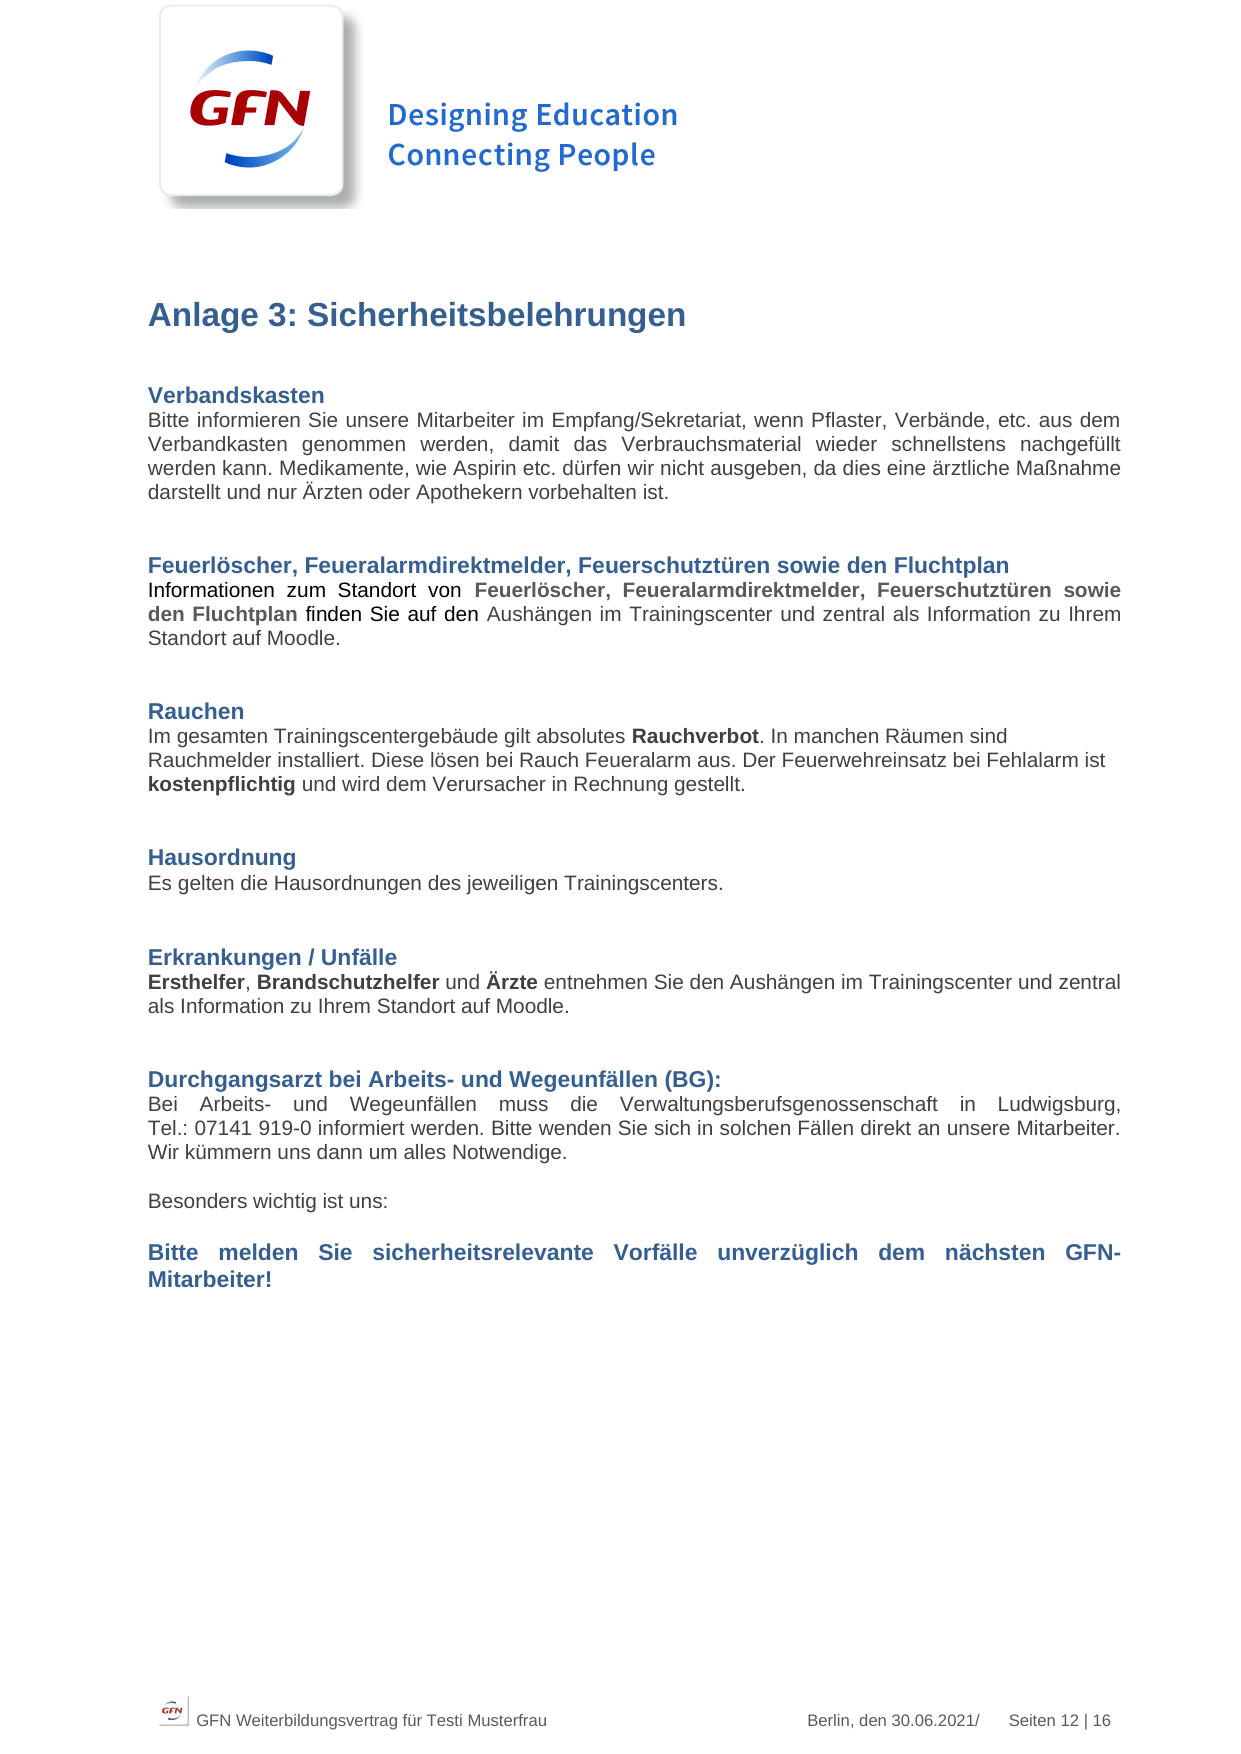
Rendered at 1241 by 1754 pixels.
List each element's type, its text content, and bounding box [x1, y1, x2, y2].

text Hausordnung [148, 820, 1122, 871]
text Rauchen [148, 698, 1122, 724]
text Im gesamten Trainingscentergebäude gilt absolutes Rauchverbot. In manchen Räumen sind Rauchmelder installiert. Diese lösen bei Rauch Feueralarm aus. Der Feuerwehreinsatz bei Fehlalarm ist kostenpflichtig und wird dem Verursacher in Rechnung gestellt. [148, 724, 1122, 796]
text Bei Arbeits- und Wegeunfällen muss die Verwaltungsberufsgenossenschaft in Ludwigsburg, Tel.: 07141 919-0 informiert werden. Bitte wenden Sie sich in solchen Fällen direkt an unsere Mitarbeiter. Wir kümmern uns dann um alles Notwendige. [148, 1092, 1122, 1164]
text Bitte melden Sie sicherheitsrelevante Vorfälle unverzüglich dem nächsten GFN-Mitarbeiter! [148, 1213, 1122, 1292]
text Informationen zum Standort von Feuerlöscher, Feueralarmdirektmelder, Feuerschutztüren sowie den Fluchtplan finden Sie auf den Aushängen im Trainingscenter und zentral als Information zu Ihrem Standort auf Moodle. [148, 578, 1122, 650]
text Durchgangsarzt bei Arbeits- und Wegeunfällen (BG): [148, 1066, 1122, 1092]
picture [158, 1696, 189, 1726]
text Ersthelfer, Brandschutzhelfer und Ärzte entnehmen Sie den Aushängen im Trainingscenter und zentral als Information zu Ihrem Standort auf Moodle. [148, 970, 1122, 1018]
picture [147, 0, 711, 209]
text Anlage 3: Sicherheitsbelehrungen [148, 295, 1122, 334]
text Bitte informieren Sie unsere Mitarbeiter im Empfang/Sekretariat, wenn Pflaster, Verbände, etc. aus dem Verbandkasten genommen werden, damit das Verbrauchsmaterial wieder schnellstens nachgefüllt werden kann. Medikamente, wie Aspirin etc. dürfen wir nicht ausgeben, da dies eine ärztliche Maßnahme darstellt und nur Ärzten oder Apothekern vorbehalten ist. [148, 408, 1122, 504]
text Feuerlöscher, Feueralarmdirektmelder, Feuerschutztüren sowie den Fluchtplan [148, 552, 1122, 578]
text Es gelten die Hausordnungen des jeweiligen Trainingscenters. [148, 871, 1122, 894]
text Besonders wichtig ist uns: [148, 1189, 1122, 1213]
text Erkrankungen / Unfälle [148, 943, 1122, 970]
text Verbandskasten [148, 382, 1122, 408]
